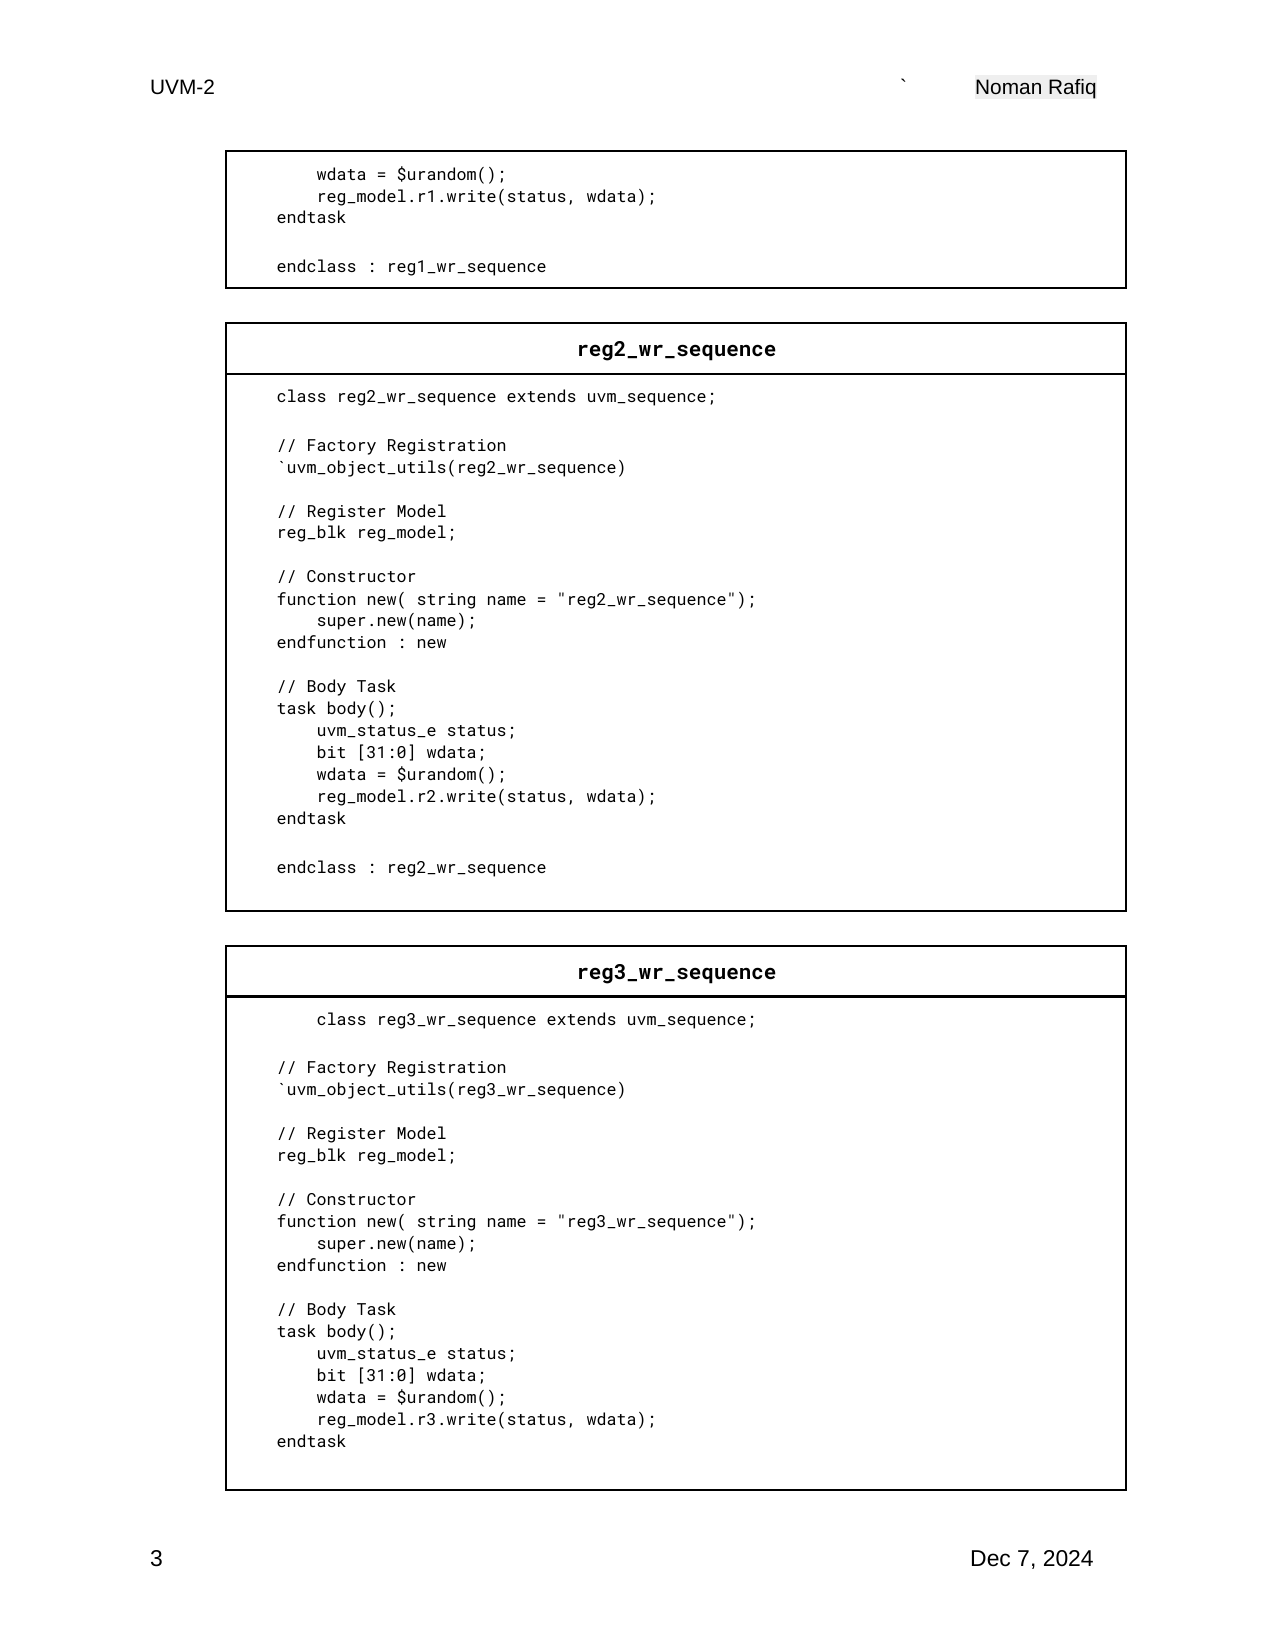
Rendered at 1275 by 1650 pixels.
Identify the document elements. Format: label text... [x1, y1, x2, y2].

table_header reg2_wr_sequence [227, 324, 1125, 373]
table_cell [227, 152, 1125, 287]
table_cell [227, 998, 1125, 1489]
table_cell class reg2_wr_sequence extends uvm_sequence; // Factory Registration `uvm_object_utils(reg2_wr_sequence) // Register Model reg_blk reg_model; // Constructor function new( string name = "reg2_wr_sequence"); super.new(name); endfunction : new // Body Task task body(); uvm_status_e status; bit [31:0] wdata; wdata = $urandom(); reg_model.r2.write(status, wdata); endtask endclass : reg2_wr_sequence [227, 375, 1125, 910]
table_header reg3_wr_sequence [227, 947, 1125, 995]
